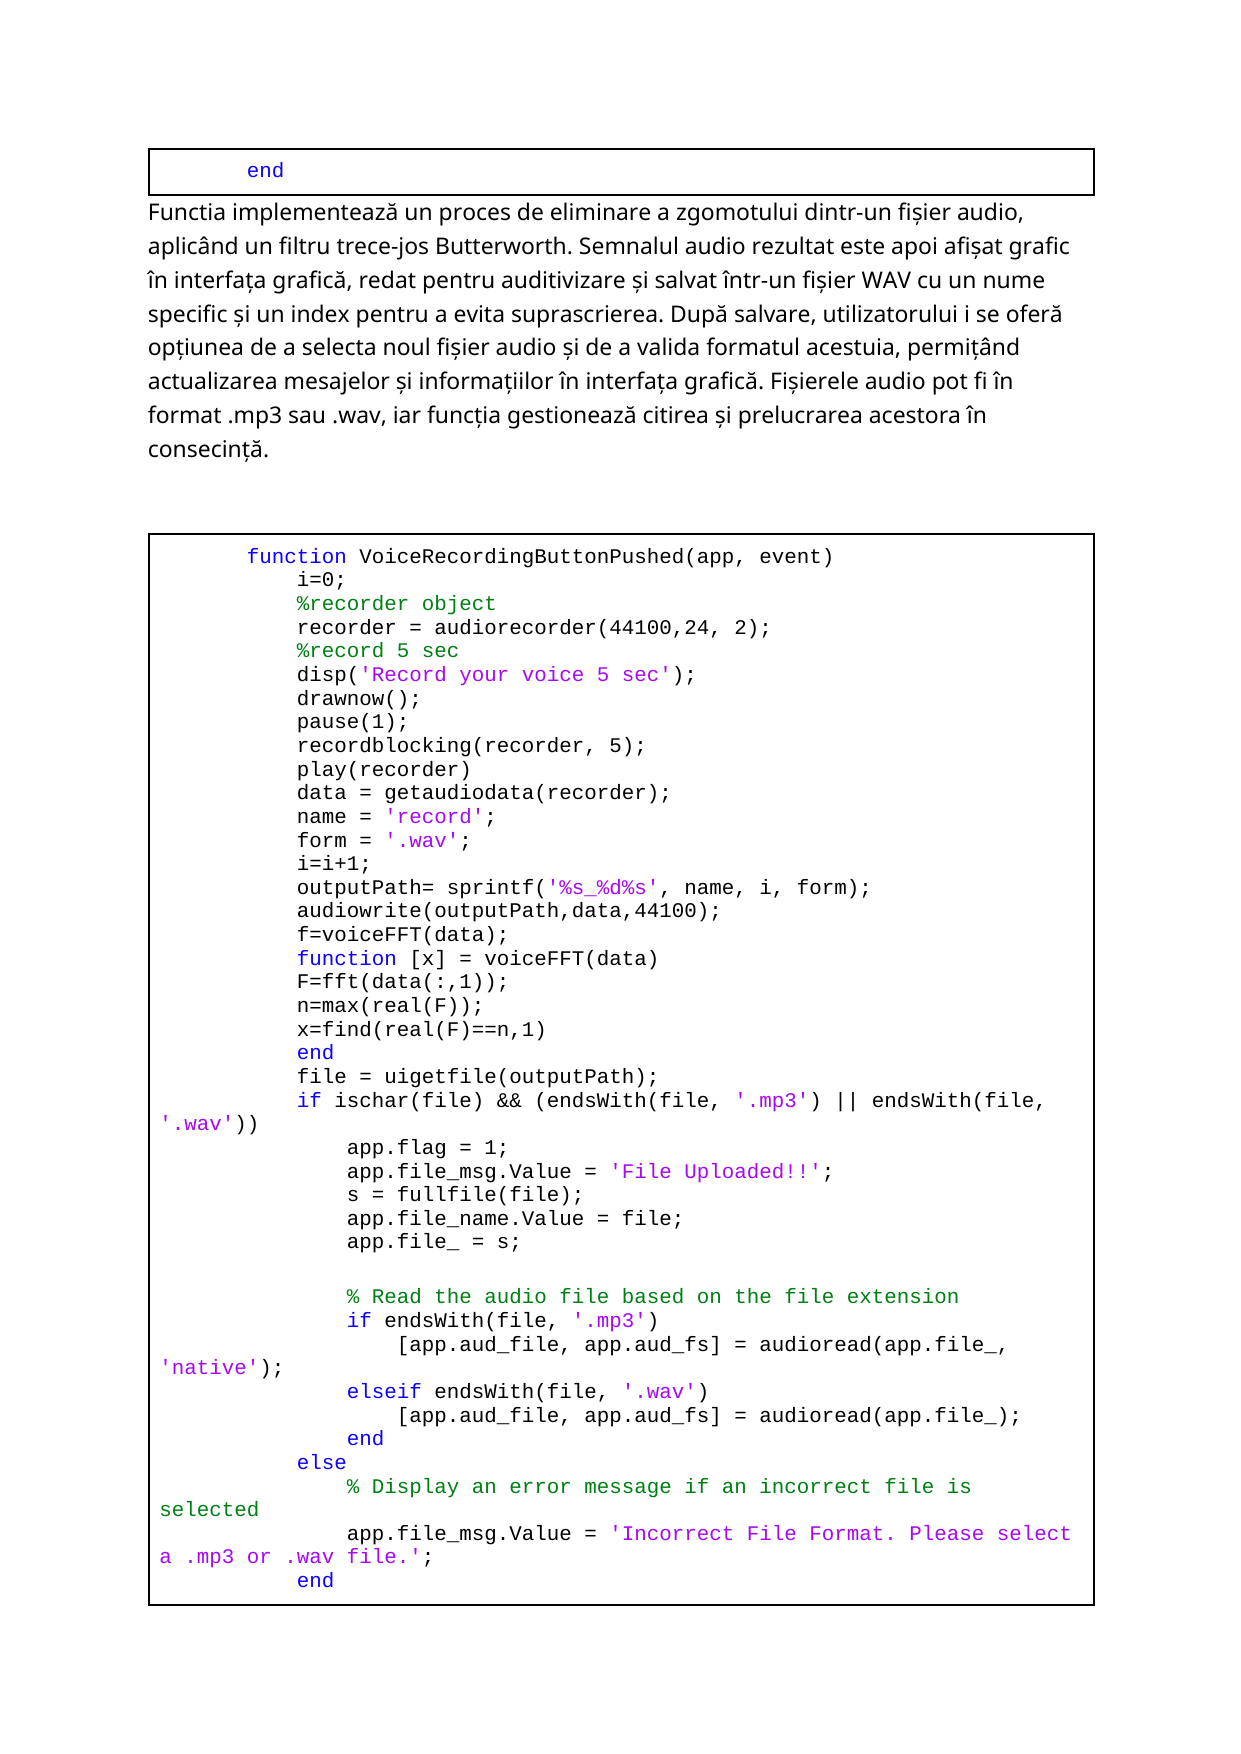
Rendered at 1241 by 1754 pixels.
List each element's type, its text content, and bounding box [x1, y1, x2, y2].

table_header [150, 150, 1093, 194]
text Functia implementează un proces de eliminare a zgomotului dintr-un fișier audio, aplicând un filtru trece-jos Butterworth. Semnalul audio rezultat este apoi afișat grafic în interfața grafică, redat pentru auditivizare și salvat într-un fișier WAV cu un nume specific și un index pentru a evita suprascrierea. După salvare, utilizatorului i se oferă opțiunea de a selecta noul fișier audio și de a valida formatul acestuia, permițând actualizarea mesajelor și informațiilor în interfața grafică. Fișierele audio pot fi în format .mp3 sau .wav, iar funcția gestionează citirea și prelucrarea acestora în consecință. [148, 196, 1093, 464]
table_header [150, 535, 1093, 1604]
